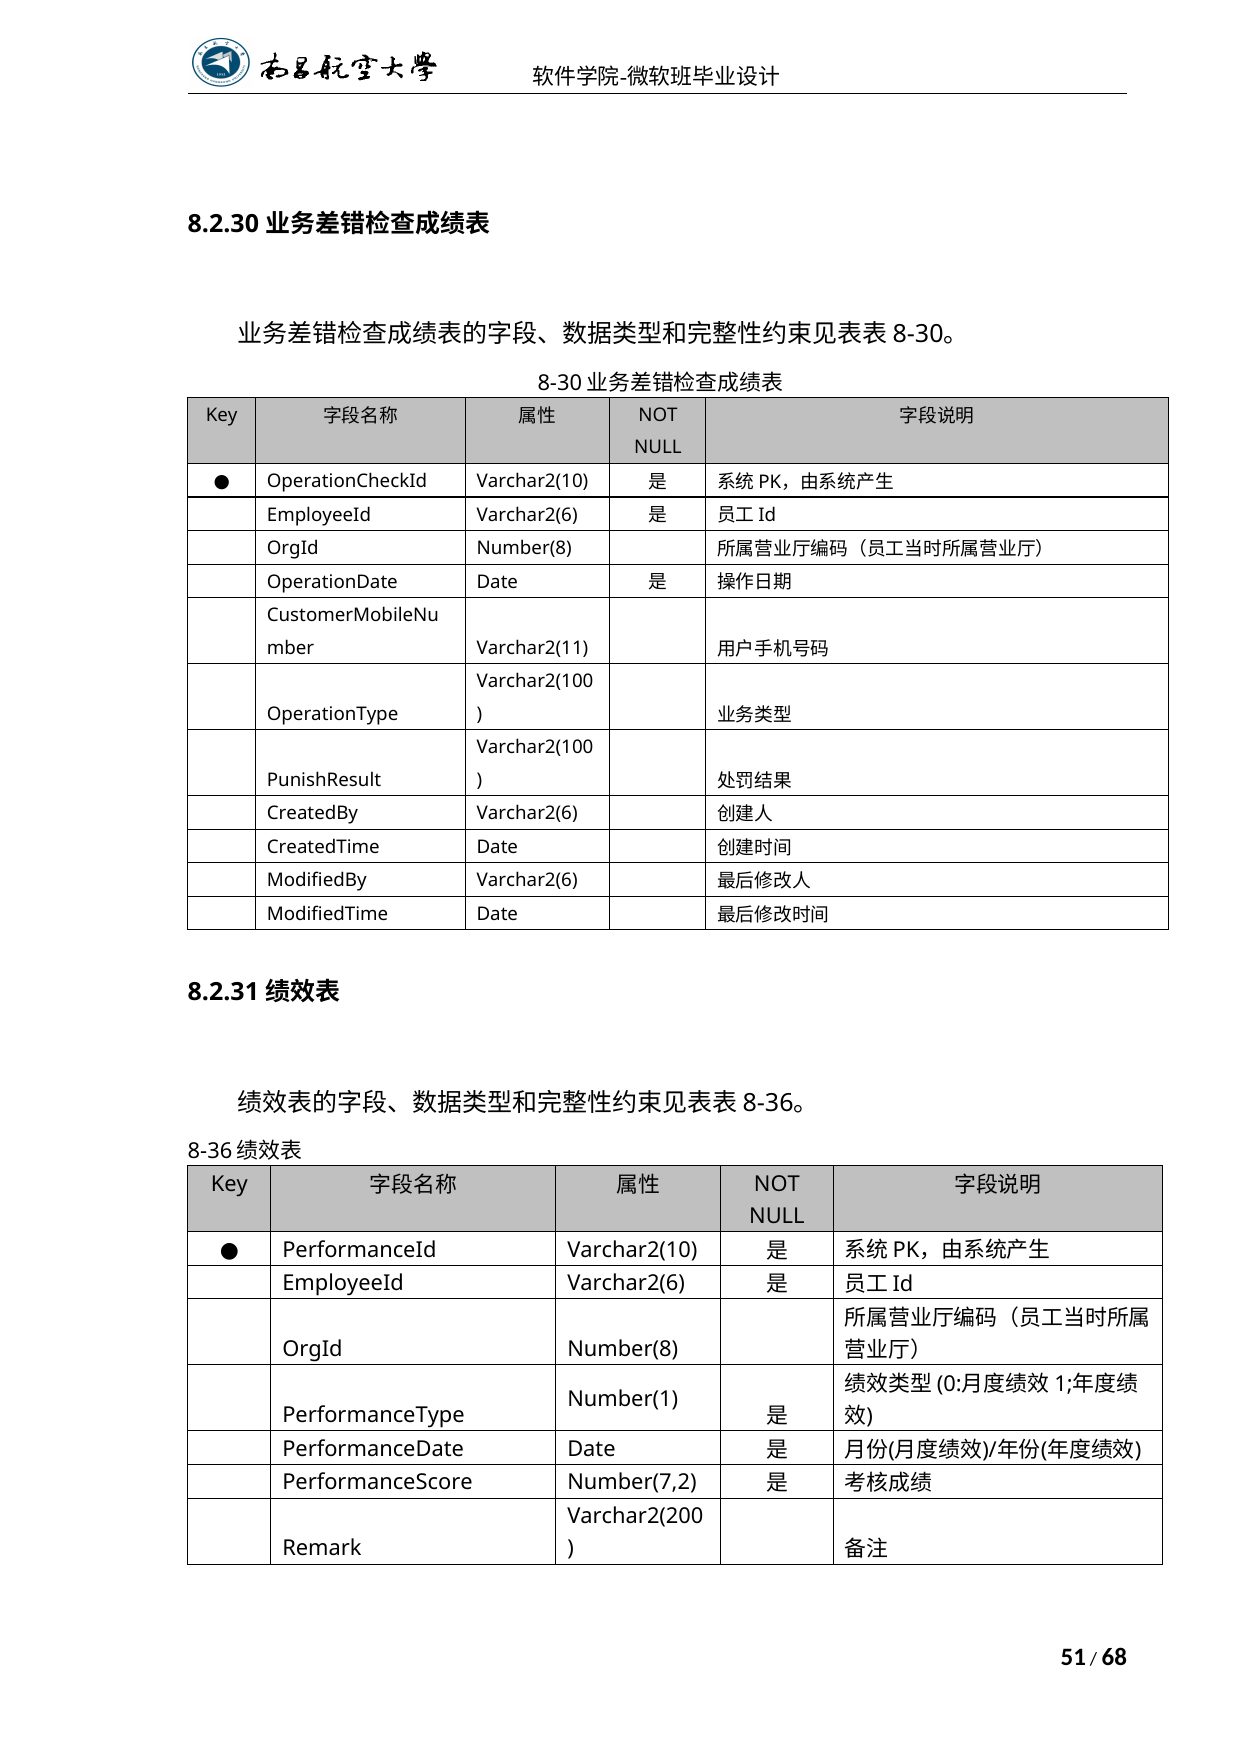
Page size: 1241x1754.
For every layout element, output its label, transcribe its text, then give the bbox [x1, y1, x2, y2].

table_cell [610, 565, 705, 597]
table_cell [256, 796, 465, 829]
list 8-30业务差错检查成绩表 [494, 364, 1127, 397]
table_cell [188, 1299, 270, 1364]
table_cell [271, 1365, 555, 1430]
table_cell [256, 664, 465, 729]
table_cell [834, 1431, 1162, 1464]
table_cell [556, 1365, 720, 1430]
subtitle 8.2.31 绩效表 [187, 957, 1105, 1022]
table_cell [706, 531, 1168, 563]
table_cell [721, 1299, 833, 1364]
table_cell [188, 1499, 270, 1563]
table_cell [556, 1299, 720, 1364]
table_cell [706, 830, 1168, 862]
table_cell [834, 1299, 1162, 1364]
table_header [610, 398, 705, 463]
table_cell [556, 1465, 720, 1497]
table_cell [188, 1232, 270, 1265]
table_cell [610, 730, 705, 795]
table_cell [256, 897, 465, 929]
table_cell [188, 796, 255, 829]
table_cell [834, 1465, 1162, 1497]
text 8-36绩效表 [187, 1133, 1127, 1165]
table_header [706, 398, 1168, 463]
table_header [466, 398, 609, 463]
text 业务差错检查成绩表的字段、数据类型和完整性约束见表表8-30。 [187, 299, 1127, 364]
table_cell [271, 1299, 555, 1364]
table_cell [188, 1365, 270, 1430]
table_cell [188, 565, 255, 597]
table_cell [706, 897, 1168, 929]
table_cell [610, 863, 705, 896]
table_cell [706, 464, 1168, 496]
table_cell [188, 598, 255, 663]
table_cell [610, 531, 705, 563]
picture [187, 36, 254, 88]
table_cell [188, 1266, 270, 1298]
subtitle 8.2.30 业务差错检查成绩表 [187, 189, 1105, 254]
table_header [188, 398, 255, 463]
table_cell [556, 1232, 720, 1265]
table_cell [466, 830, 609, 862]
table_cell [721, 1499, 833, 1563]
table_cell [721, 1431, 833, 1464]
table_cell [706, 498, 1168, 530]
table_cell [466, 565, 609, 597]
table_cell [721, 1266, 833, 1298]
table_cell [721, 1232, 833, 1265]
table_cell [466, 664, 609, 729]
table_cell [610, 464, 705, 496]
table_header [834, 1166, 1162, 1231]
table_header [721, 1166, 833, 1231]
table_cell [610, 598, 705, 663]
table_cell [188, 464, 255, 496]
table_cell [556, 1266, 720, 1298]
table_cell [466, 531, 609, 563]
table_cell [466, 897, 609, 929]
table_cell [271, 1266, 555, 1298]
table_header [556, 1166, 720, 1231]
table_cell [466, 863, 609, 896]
text 绩效表的字段、数据类型和完整性约束见表表8-36。 [187, 1068, 1127, 1133]
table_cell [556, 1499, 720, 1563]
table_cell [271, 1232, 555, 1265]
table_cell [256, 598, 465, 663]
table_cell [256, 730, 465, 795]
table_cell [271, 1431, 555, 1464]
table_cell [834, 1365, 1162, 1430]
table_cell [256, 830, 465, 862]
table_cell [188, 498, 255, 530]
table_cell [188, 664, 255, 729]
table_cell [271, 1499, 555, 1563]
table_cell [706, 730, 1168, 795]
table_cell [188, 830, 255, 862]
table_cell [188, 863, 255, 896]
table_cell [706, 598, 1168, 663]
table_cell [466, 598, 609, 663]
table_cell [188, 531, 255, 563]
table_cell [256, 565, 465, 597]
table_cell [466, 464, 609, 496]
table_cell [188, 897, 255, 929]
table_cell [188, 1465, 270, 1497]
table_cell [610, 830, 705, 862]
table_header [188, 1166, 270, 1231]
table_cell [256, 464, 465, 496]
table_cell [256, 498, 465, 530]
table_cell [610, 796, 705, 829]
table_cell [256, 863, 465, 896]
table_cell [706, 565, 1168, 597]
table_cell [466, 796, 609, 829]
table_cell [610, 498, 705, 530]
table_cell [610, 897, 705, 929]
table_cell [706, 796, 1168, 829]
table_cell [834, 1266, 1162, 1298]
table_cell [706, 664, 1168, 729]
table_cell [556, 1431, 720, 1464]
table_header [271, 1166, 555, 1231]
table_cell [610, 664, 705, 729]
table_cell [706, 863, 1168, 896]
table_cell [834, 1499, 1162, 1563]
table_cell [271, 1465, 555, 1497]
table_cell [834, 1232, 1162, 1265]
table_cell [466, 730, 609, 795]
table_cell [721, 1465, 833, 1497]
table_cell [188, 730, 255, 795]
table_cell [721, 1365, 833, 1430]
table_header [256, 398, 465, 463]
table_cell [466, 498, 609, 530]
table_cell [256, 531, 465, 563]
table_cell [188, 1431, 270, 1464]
